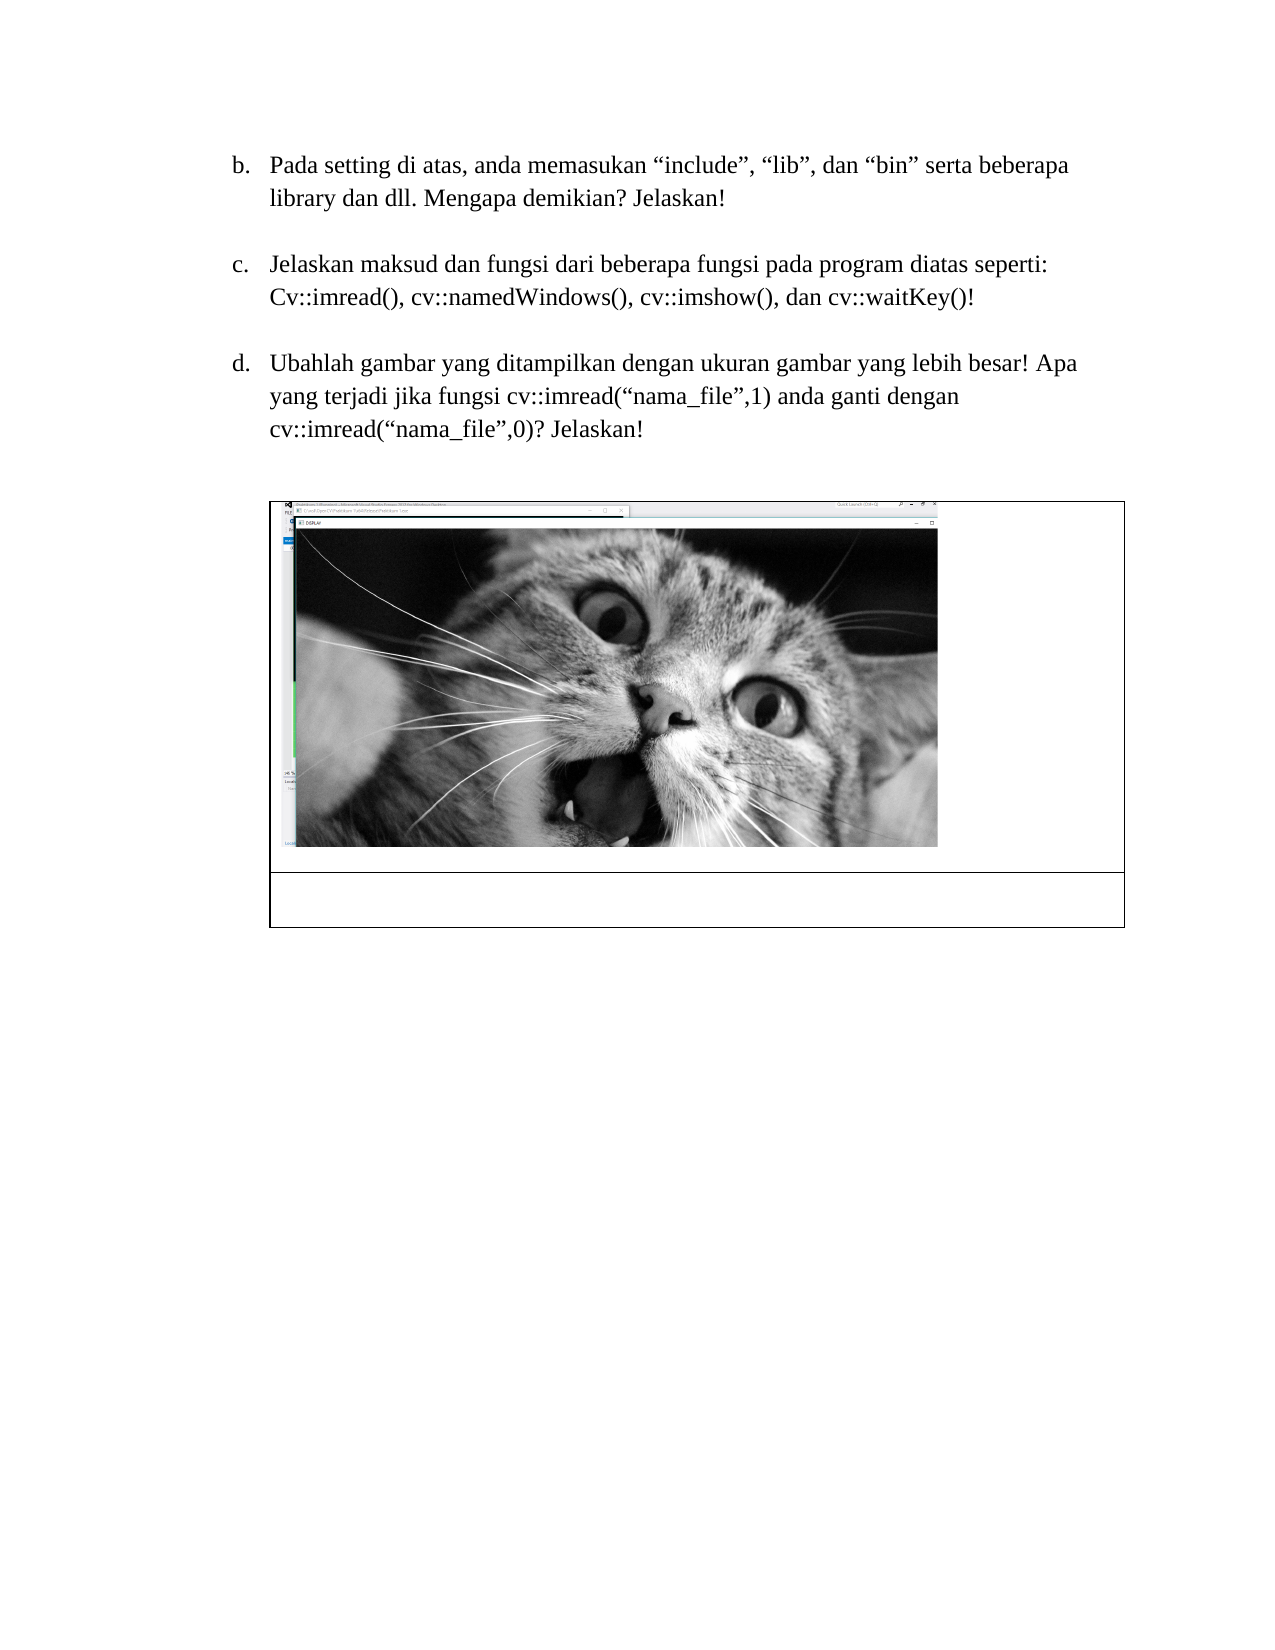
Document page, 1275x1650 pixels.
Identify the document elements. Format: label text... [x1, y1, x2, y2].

list Jelaskan maksud dan fungsi dari beberapa fungsi pada program diatas seperti: [232, 249, 1125, 278]
table_cell [271, 873, 1124, 927]
list Cv::imread(), cv::namedWindows(), cv::imshow(), dan cv::waitKey()! [269, 282, 1125, 311]
list Pada setting di atas, anda memasukan “include”, “lib”, dan “bin” serta beberapa library dan dll. Mengapa demikian? Jelaskan! [232, 150, 1125, 212]
list Ubahlah gambar yang ditampilkan dengan ukuran gambar yang lebih besar! Apa yang terjadi jika fungsi cv::imread(“nama_file”,1) anda ganti dengan cv::imread(“nama_file”,0)? Jelaskan! [232, 348, 1125, 443]
picture [281, 502, 938, 847]
table_header [271, 502, 1124, 872]
